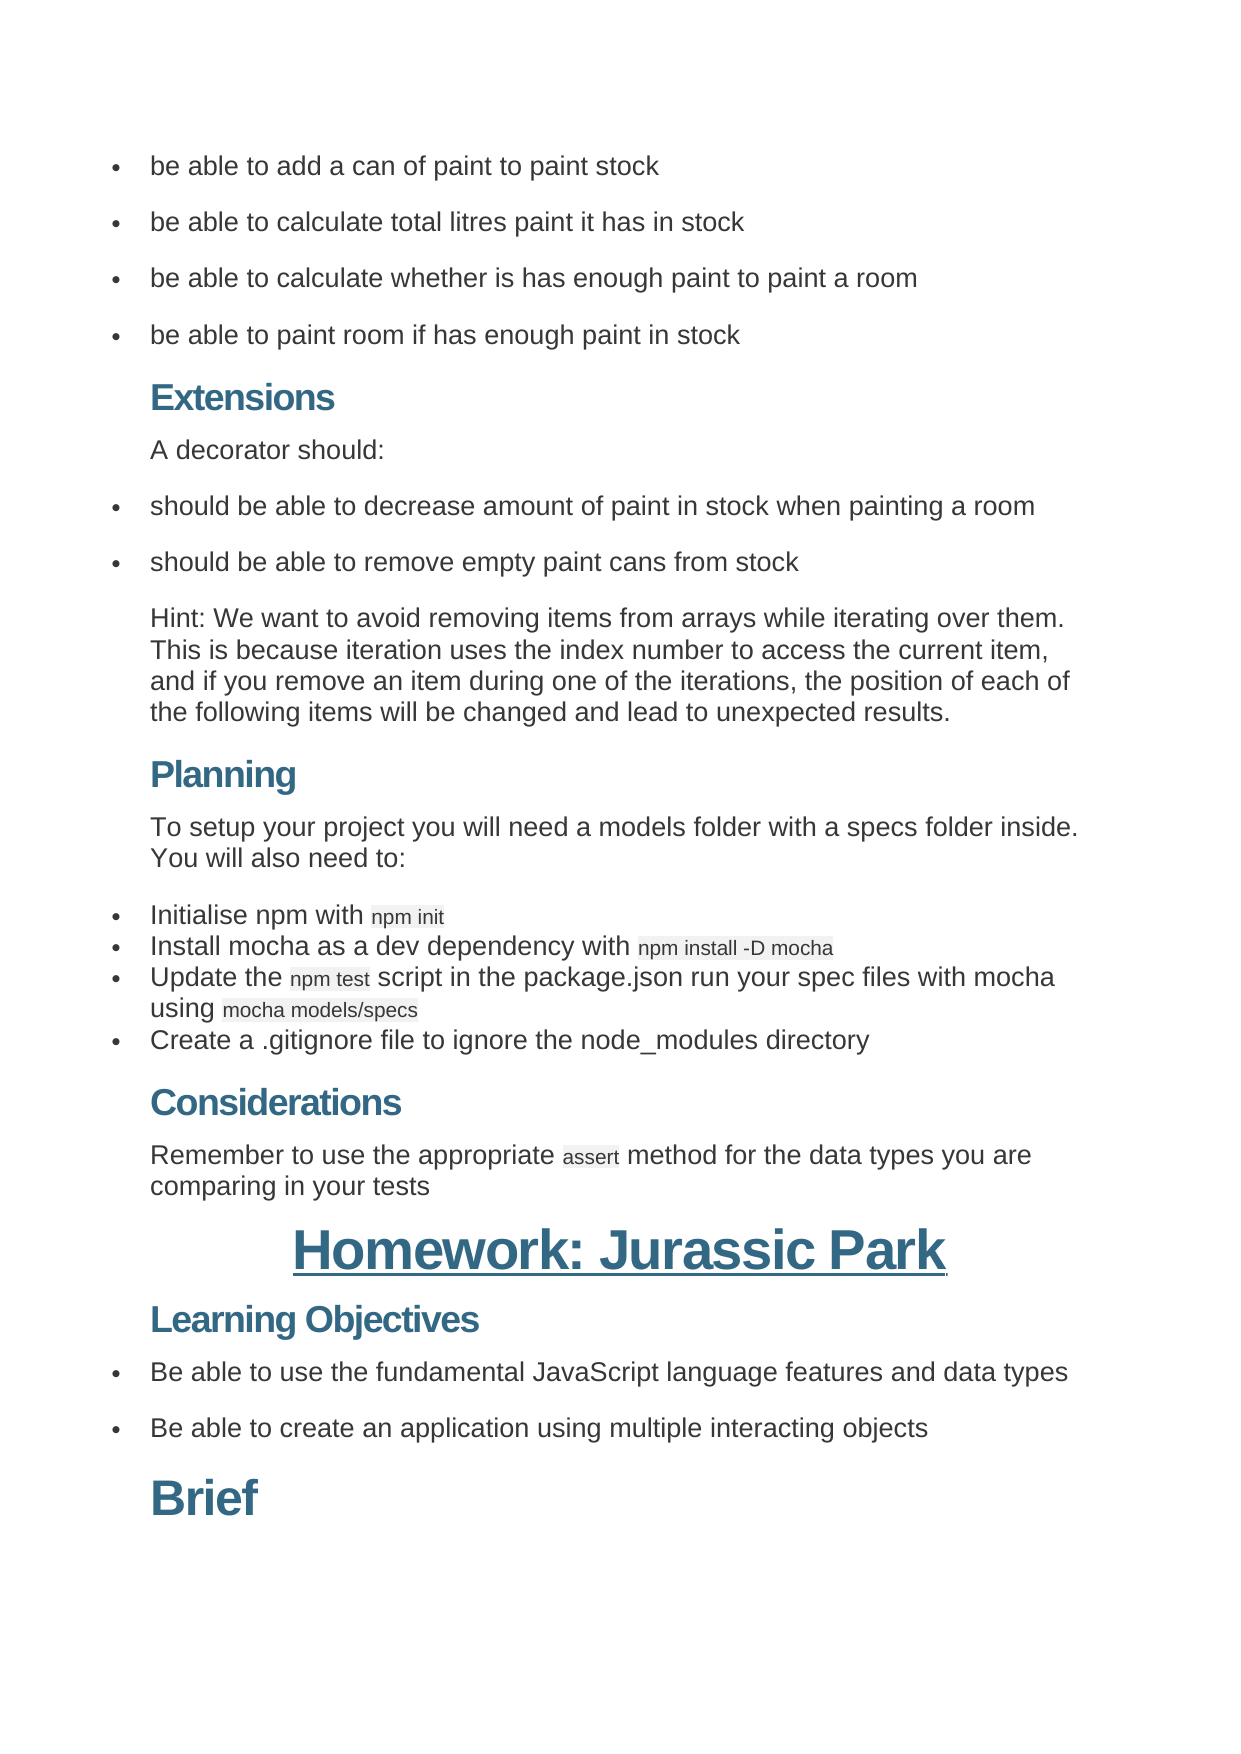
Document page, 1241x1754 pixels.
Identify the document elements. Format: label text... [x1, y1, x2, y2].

list Initialise npm with npm init [112, 899, 1090, 930]
list be able to add a can of paint to paint stock [112, 150, 1090, 181]
subtitle Learning Objectives [150, 1297, 1090, 1340]
text A decorator should: [150, 434, 1090, 465]
list should be able to remove empty paint cans from stock [112, 546, 1090, 577]
list be able to calculate whether is has enough paint to paint a room [112, 262, 1090, 294]
subtitle Considerations [150, 1080, 1090, 1123]
list Be able to use the fundamental JavaScript language features and data types [112, 1356, 1090, 1387]
text Hint: We want to avoid removing items from arrays while iterating over them. This is because iteration uses the index number to access the current item, and if you remove an item during one of the iterations, the position of each of the following items will be changed and lead to unexpected results. [150, 602, 1090, 727]
text To setup your project you will need a models folder with a specs folder inside. You will also need to: [150, 811, 1090, 874]
subtitle Brief [150, 1468, 1090, 1526]
list should be able to decrease amount of paint in stock when painting a room [112, 490, 1090, 521]
list Update the npm test script in the package.json run your spec files with mocha using mocha models/specs [112, 961, 1090, 1024]
subtitle Homework: Jurassic Park [150, 1217, 1090, 1282]
list Install mocha as a dev dependency with npm install -D mocha [112, 930, 1090, 961]
list be able to calculate total litres paint it has in stock [112, 206, 1090, 237]
list Be able to create an application using multiple interacting objects [112, 1412, 1090, 1443]
list Create a .gitignore file to ignore the node_modules directory [112, 1024, 1090, 1055]
subtitle Planning [150, 752, 1090, 796]
subtitle Extensions [150, 375, 1090, 418]
text Remember to use the appropriate assert method for the data types you are comparing in your tests [150, 1139, 1090, 1201]
list be able to paint room if has enough paint in stock [112, 319, 1090, 350]
